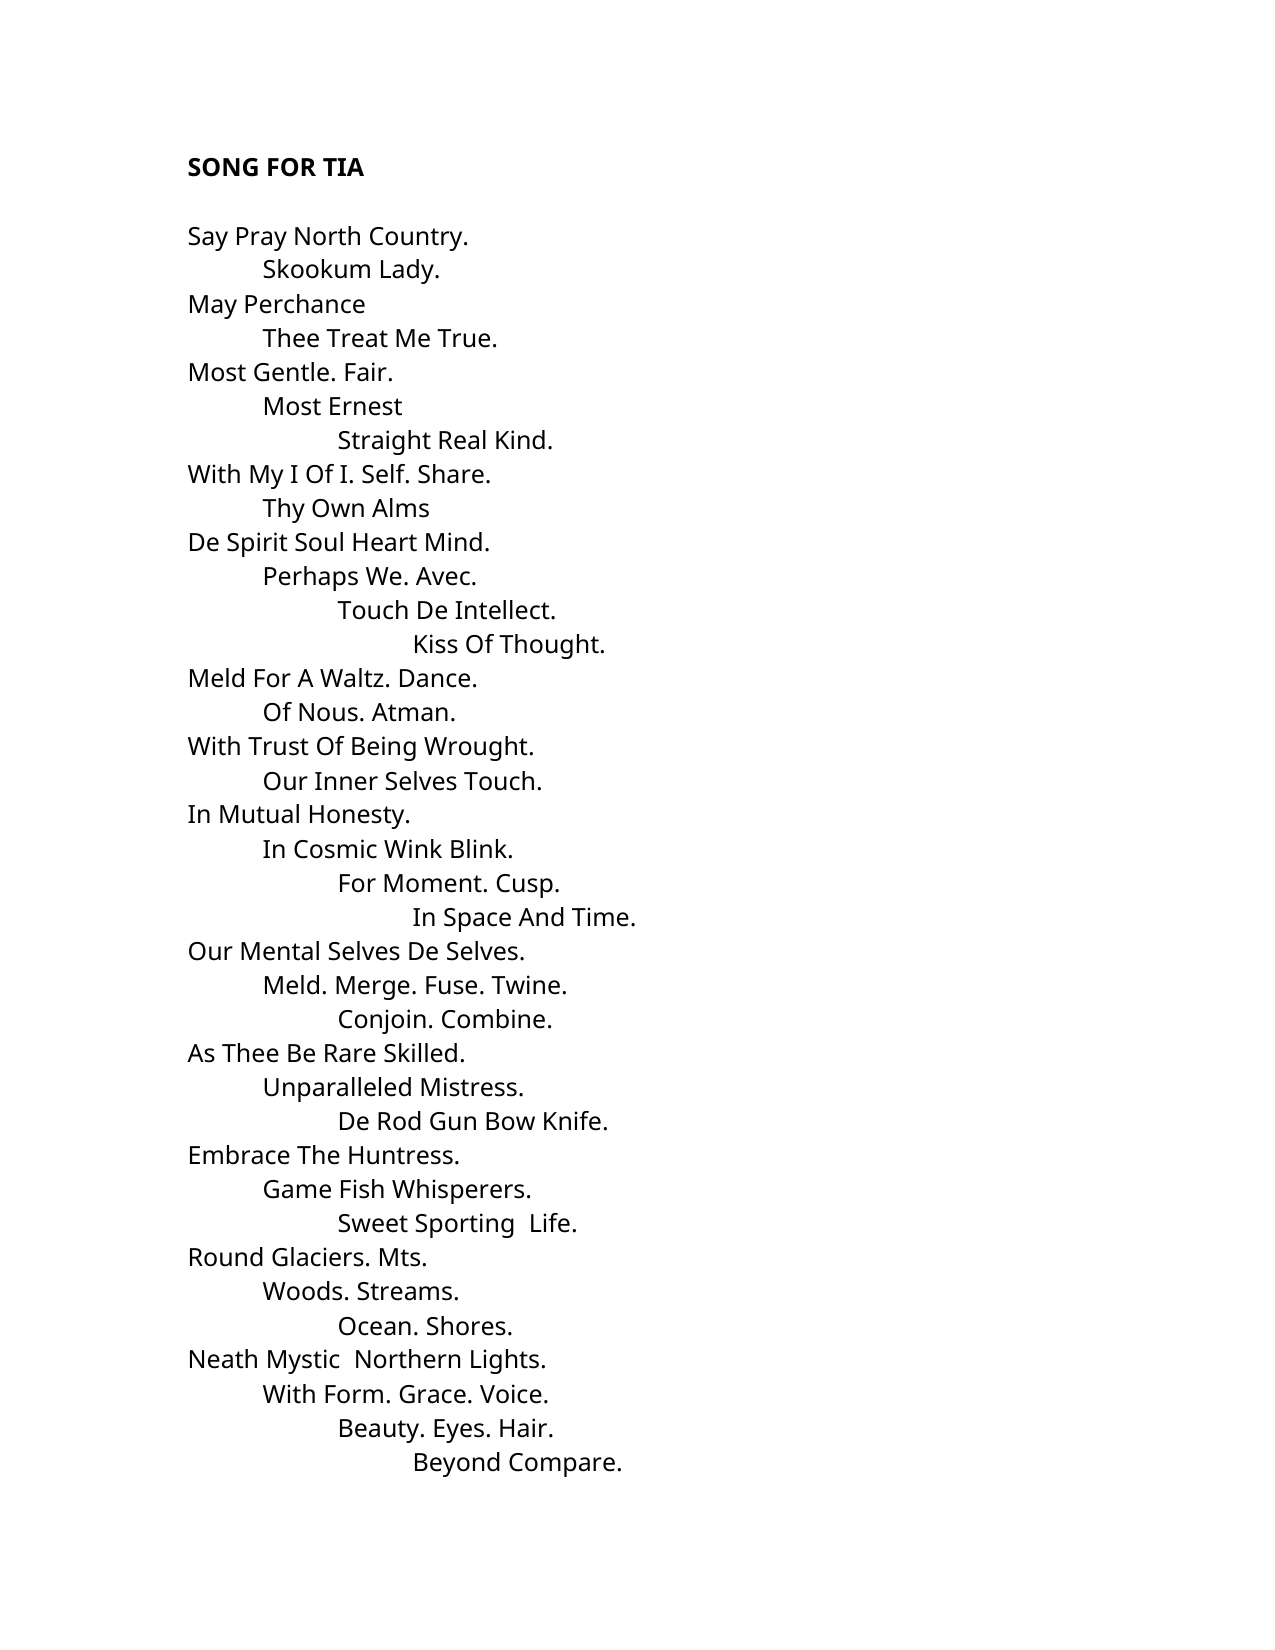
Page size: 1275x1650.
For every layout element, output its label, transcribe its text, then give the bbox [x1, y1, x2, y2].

text With My I Of I. Self. Share. [187, 457, 1087, 491]
text In Space And Time. [337, 899, 1087, 933]
text Most Gentle. Fair. [187, 354, 1087, 388]
text Straight Real Kind. [262, 422, 1087, 457]
text As Thee Be Rare Skilled. [187, 1036, 1087, 1070]
text Neath Mystic Northern Lights. [187, 1342, 1087, 1376]
text Embrace The Huntress. [187, 1138, 1087, 1172]
text Woods. Streams. [187, 1274, 1087, 1308]
text Perhaps We. Avec. [187, 559, 1087, 593]
text Thy Own Alms [187, 491, 1087, 525]
text May Perchance [187, 286, 1087, 320]
text Of Nous. Atman. [187, 695, 1087, 729]
text Unparalleled Mistress. [187, 1070, 1087, 1104]
text Sweet Sporting Life. [262, 1206, 1087, 1240]
text Conjoin. Combine. [262, 1002, 1087, 1036]
text Our Inner Selves Touch. [187, 763, 1087, 797]
text Most Ernest [187, 388, 1087, 422]
text Touch De Intellect. [262, 593, 1087, 627]
text In Mutual Honesty. [187, 797, 1087, 831]
text De Rod Gun Bow Knife. [262, 1104, 1087, 1138]
text Round Glaciers. Mts. [187, 1240, 1087, 1274]
text SONG FOR TIA [187, 150, 1087, 184]
text In Cosmic Wink Blink. [187, 831, 1087, 865]
text Thee Treat Me True. [187, 320, 1087, 354]
text De Spirit Soul Heart Mind. [187, 525, 1087, 559]
text Ocean. Shores. [262, 1308, 1087, 1342]
text Beauty. Eyes. Hair. [262, 1410, 1087, 1444]
text Game Fish Whisperers. [187, 1172, 1087, 1206]
text With Form. Grace. Voice. [187, 1376, 1087, 1410]
text With Trust Of Being Wrought. [187, 729, 1087, 763]
text Meld For A Waltz. Dance. [187, 661, 1087, 695]
text Say Pray North Country. [187, 218, 1087, 252]
text Kiss Of Thought. [337, 627, 1087, 661]
text For Moment. Cusp. [262, 865, 1087, 899]
text Skookum Lady. [187, 252, 1087, 286]
text Meld. Merge. Fuse. Twine. [187, 967, 1087, 1002]
text Our Mental Selves De Selves. [187, 933, 1087, 967]
text Beyond Compare. [337, 1444, 1087, 1478]
